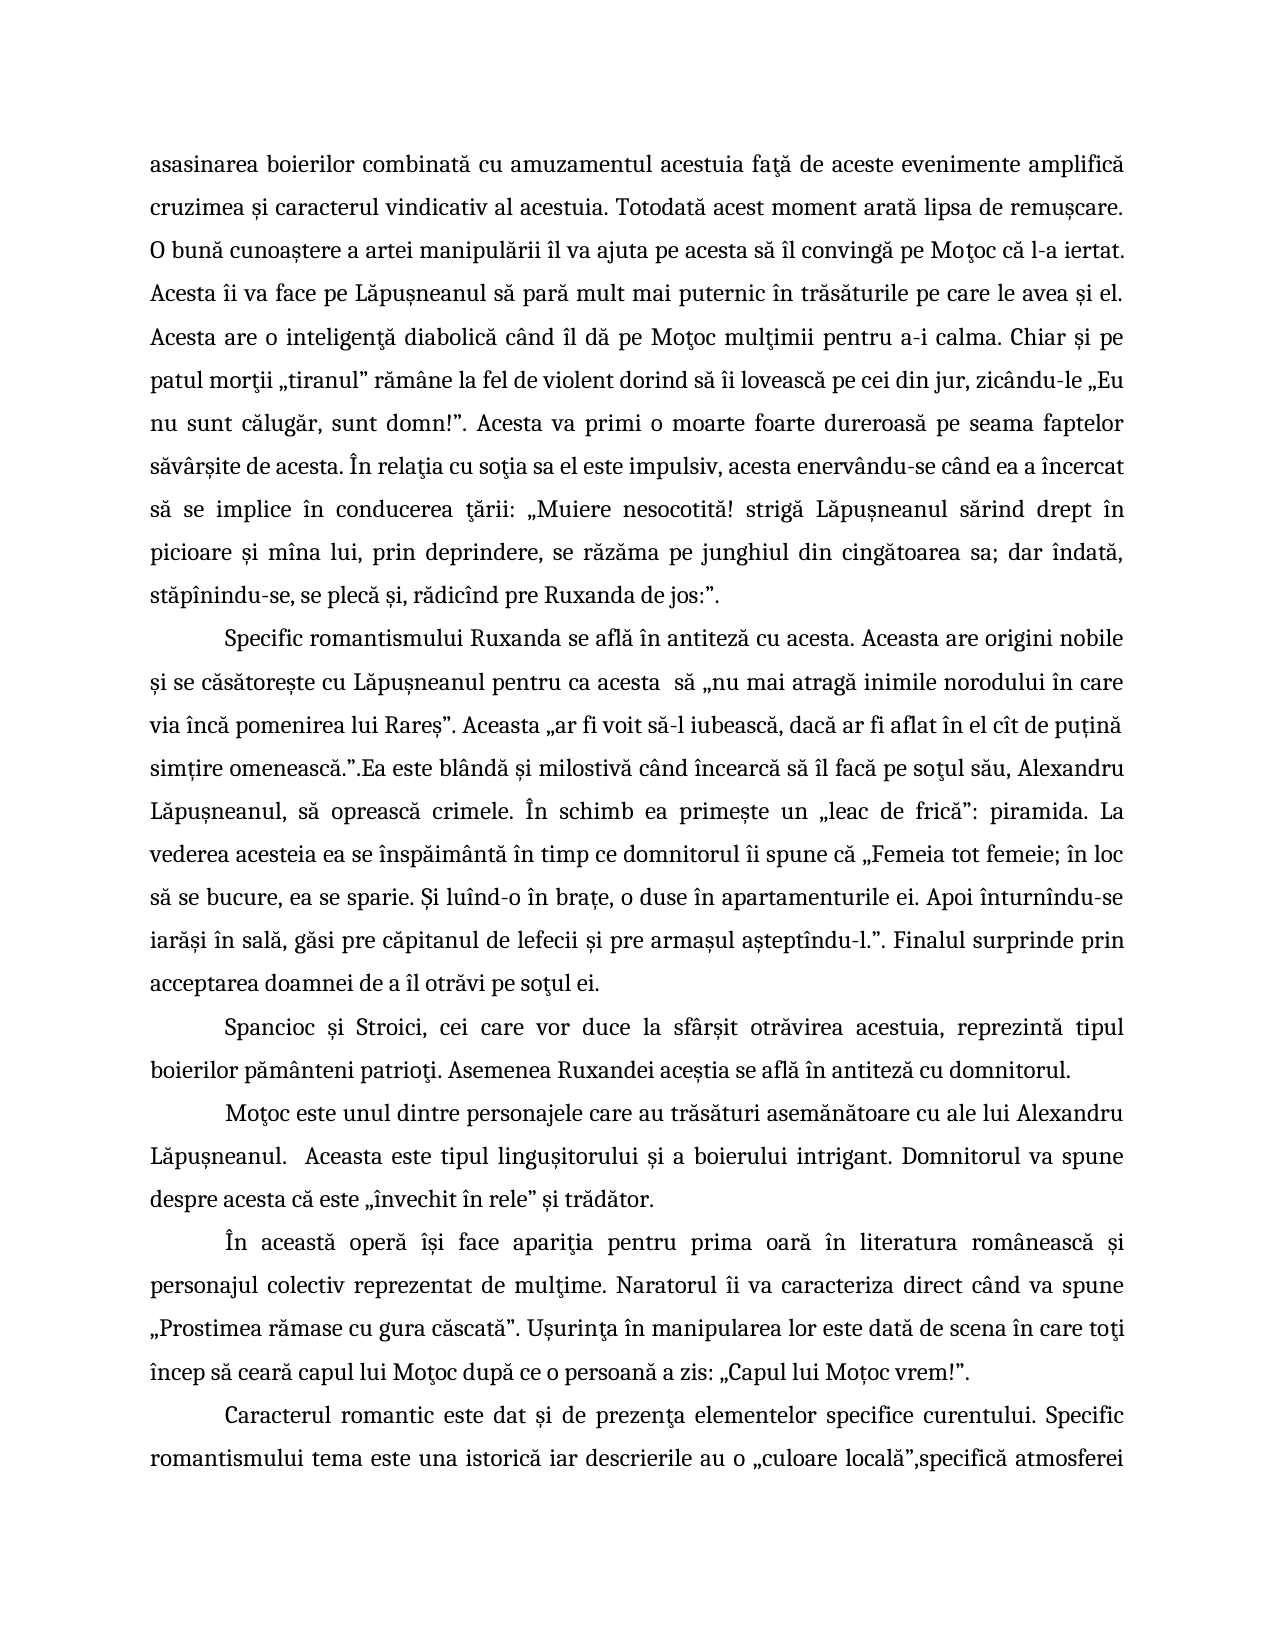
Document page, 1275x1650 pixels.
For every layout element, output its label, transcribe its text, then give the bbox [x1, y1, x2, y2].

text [150, 150, 1125, 610]
text Spancioc şi Stroici, cei care vor duce la sfârşit otrăvirea acestuia, reprezintă tipul boierilor pământeni patrioţi. Asemenea Ruxandei aceştia se află în antiteză cu domnitorul. [150, 1012, 1125, 1084]
text În această operă îşi face apariţia pentru prima oară în literatura românească şi personajul colectiv reprezentat de mulţime. Naratorul îi va caracteriza direct când va spune „Prostimea rămase cu gura căscată”. Uşurinţa în manipularea lor este dată de scena în care toţi încep să ceară capul lui Moţoc după ce o persoană a zis: „Capul lui Moțoc vrem!”. [150, 1228, 1125, 1386]
text Specific romantismului Ruxanda se află în antiteză cu acesta. Aceasta are origini nobile şi se căsătoreşte cu Lăpuşneanul pentru ca acesta să „nu mai atragă inimile norodului în care via încă pomenirea lui Rareş”. Aceasta „ar fi voit să-l iubească, dacă ar fi aflat în el cît de puțină simțire omenească.”.Ea este blândă şi milostivă când încearcă să îl facă pe soţul său, Alexandru Lăpuşneanul, să oprească crimele. În schimb ea primeşte un „leac de frică”: piramida. La vederea acesteia ea se înspăimântă în timp ce domnitorul îi spune că „Femeia tot femeie; în loc să se bucure, ea se sparie. Și luînd-o în brațe, o duse în apartamenturile ei. Apoi înturnîndu-se iarăși în sală, găsi pre căpitanul de lefecii și pre armașul așteptîndu-l.”. Finalul surprinde prin acceptarea doamnei de a îl otrăvi pe soţul ei. [150, 624, 1125, 998]
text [150, 1401, 1125, 1472]
text Moţoc este unul dintre personajele care au trăsături asemănătoare cu ale lui Alexandru Lăpuşneanul. Aceasta este tipul lingușitorului şi a boierului intrigant. Domnitorul va spune despre acesta că este „învechit în rele” şi trădător. [150, 1099, 1125, 1214]
